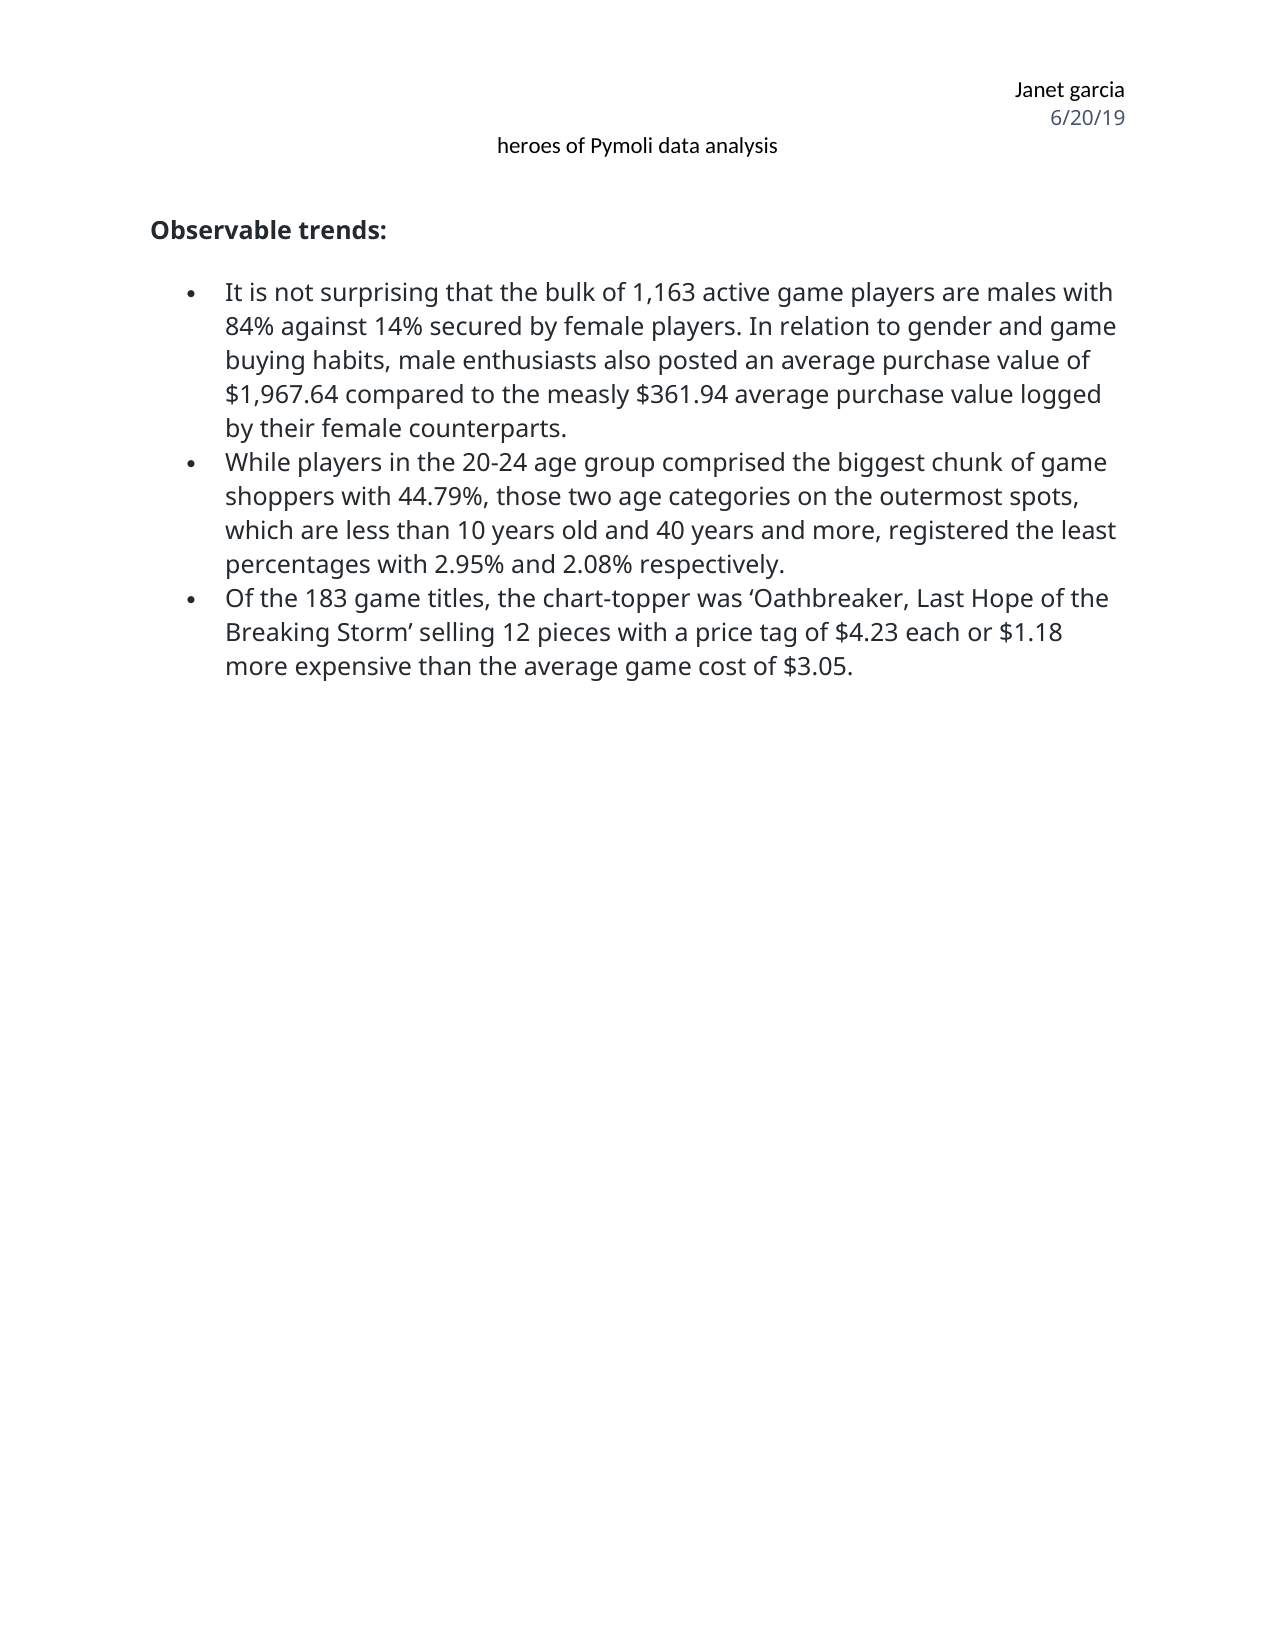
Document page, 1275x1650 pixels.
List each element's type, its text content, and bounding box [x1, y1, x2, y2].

list Of the 183 game titles, the chart-topper was ‘Oathbreaker, Last Hope of the Breaking Storm’ selling 12 pieces with a price tag of $4.23 each or $1.18 more expensive than the average game cost of $3.05. [187, 581, 1125, 683]
list While players in the 20-24 age group comprised the biggest chunk of game shoppers with 44.79%, those two age categories on the outermost spots, which are less than 10 years old and 40 years and more, registered the least percentages with 2.95% and 2.08% respectively. [187, 444, 1125, 581]
text Observable trends: [150, 212, 1125, 247]
list It is not surprising that the bulk of 1,163 active game players are males with 84% against 14% secured by female players. In relation to gender and game buying habits, male enthusiasts also posted an average purchase value of $1,967.64 compared to the measly $361.94 average purchase value logged by their female counterparts. [187, 274, 1125, 444]
